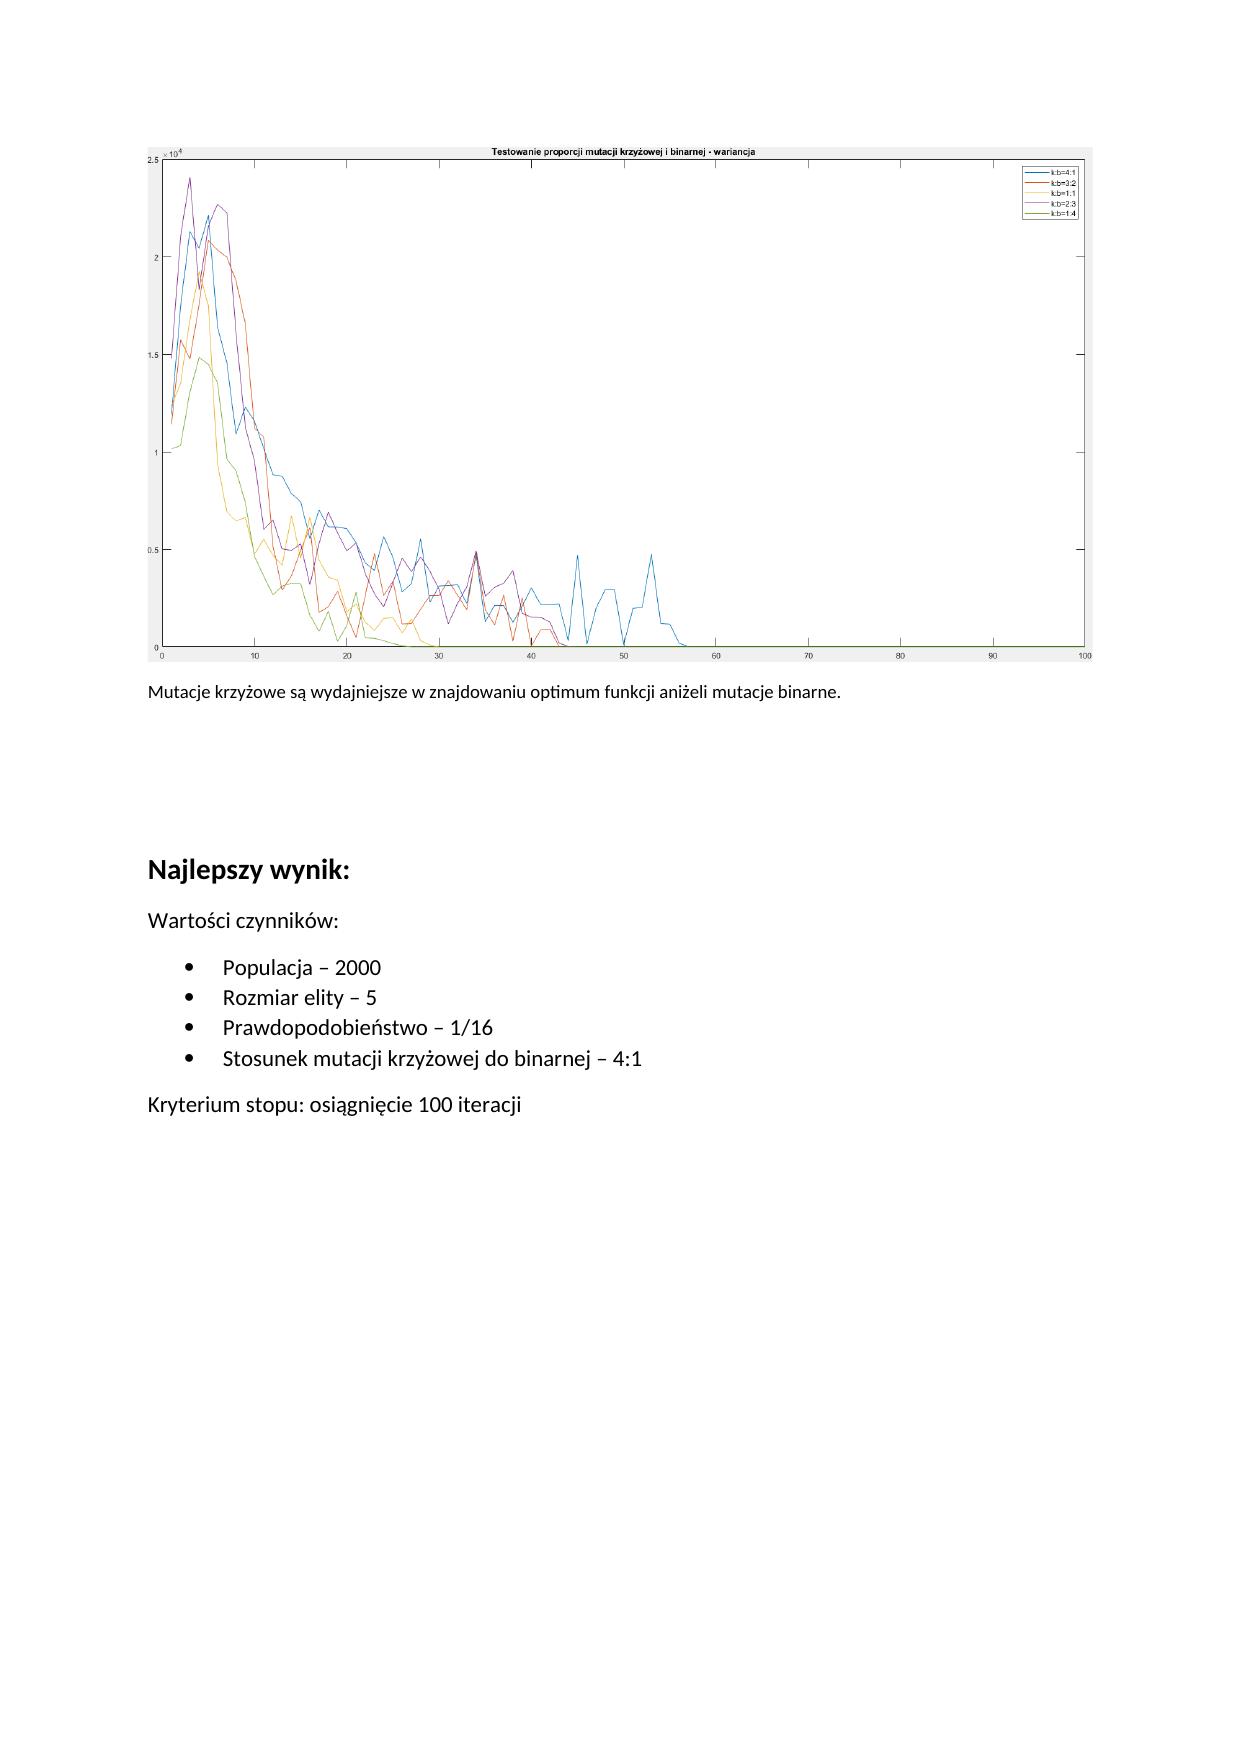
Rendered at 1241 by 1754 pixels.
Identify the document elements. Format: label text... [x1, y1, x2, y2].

picture [147, 147, 1093, 662]
text Wartości czynników: [148, 906, 1093, 934]
text Najlepszy wynik: [148, 851, 1093, 887]
text Mutacje krzyżowe są wydajniejsze w znajdowaniu optimum funkcji aniżeli mutacje binarne. [148, 680, 1093, 703]
list Populacja – 2000 [185, 953, 1093, 981]
list Prawdopodobieństwo – 1/16 [185, 1013, 1093, 1041]
text Kryterium stopu: osiągnięcie 100 iteracji [148, 1091, 1093, 1118]
list Rozmiar elity – 5 [185, 983, 1093, 1011]
list Stosunek mutacji krzyżowej do binarnej – 4:1 [185, 1044, 1093, 1072]
